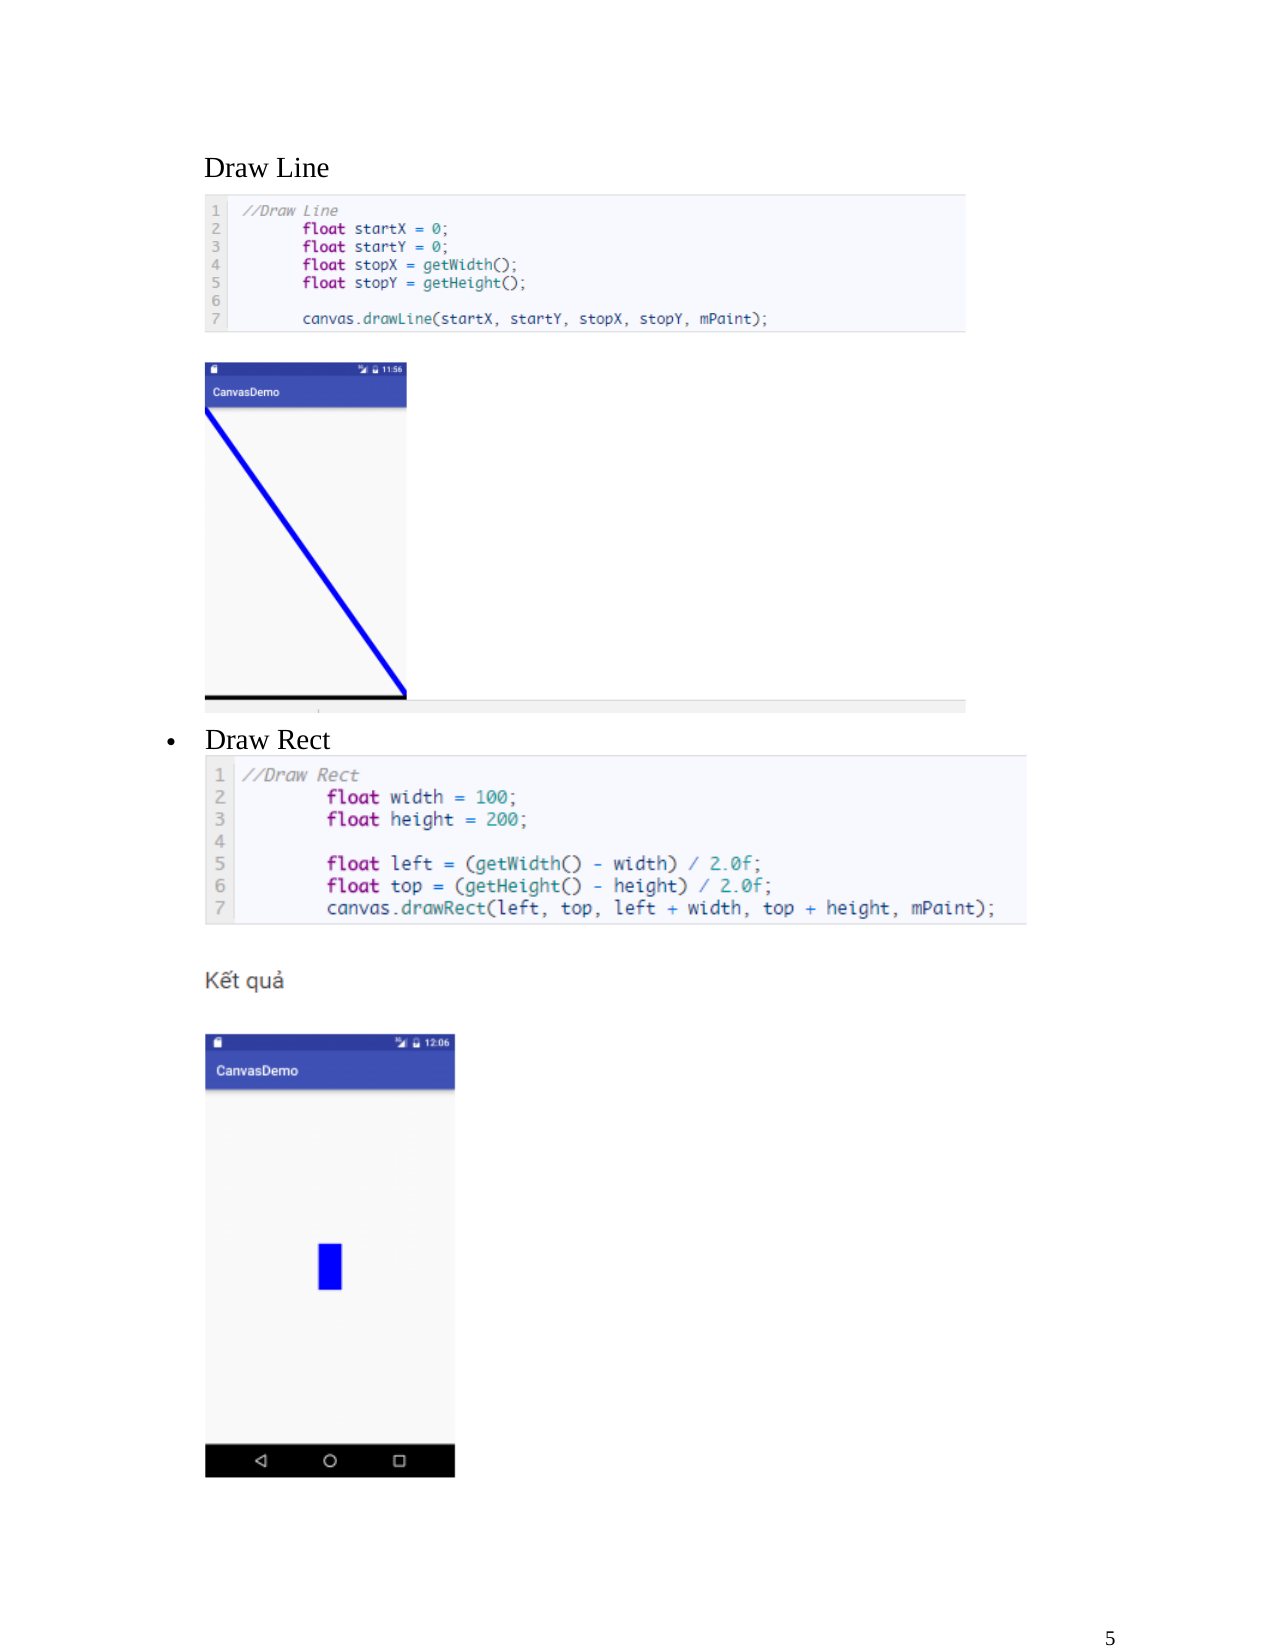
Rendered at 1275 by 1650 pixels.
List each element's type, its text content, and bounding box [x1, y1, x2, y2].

text Draw Line [204, 150, 1125, 183]
list Draw Rect [167, 722, 1125, 1488]
